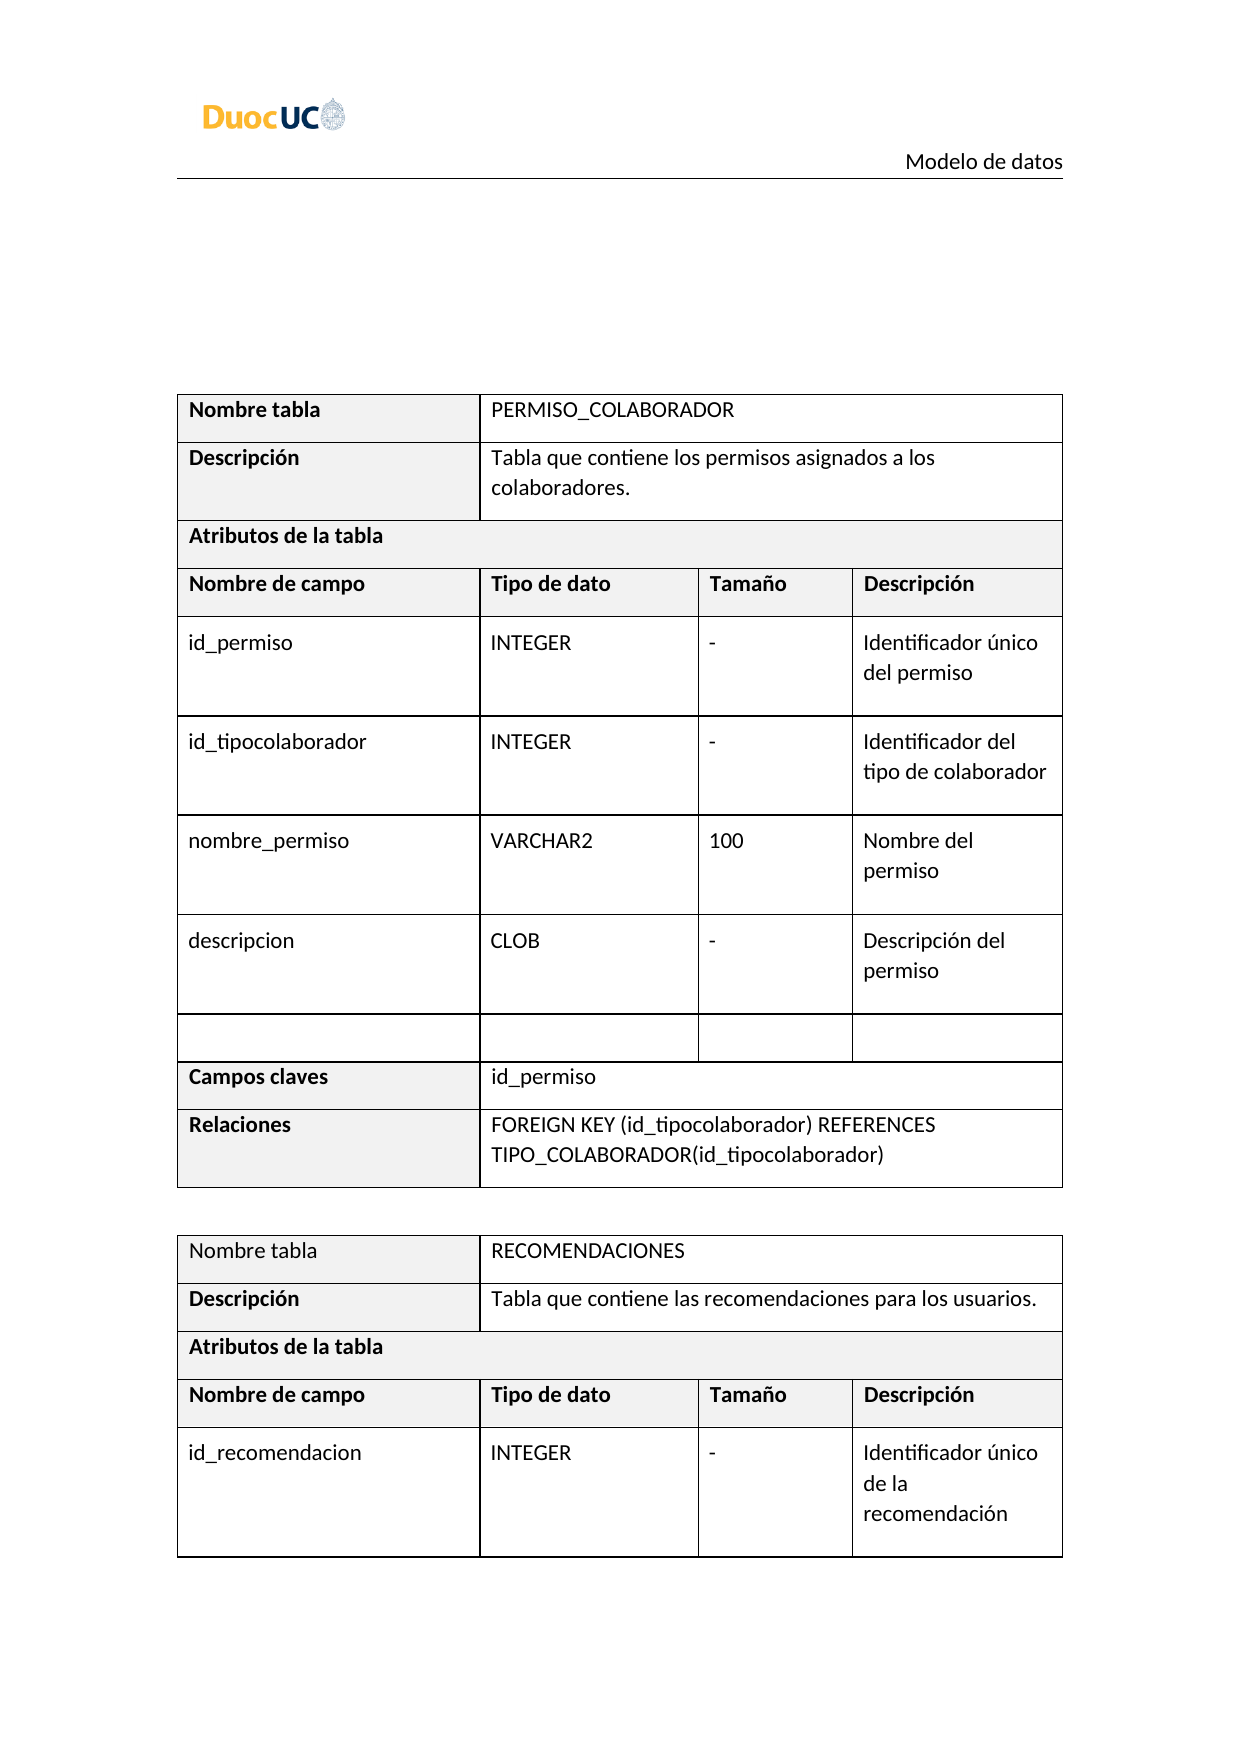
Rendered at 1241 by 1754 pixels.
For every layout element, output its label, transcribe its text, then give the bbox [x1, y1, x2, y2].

table_cell [481, 1015, 698, 1061]
table_cell 100 [699, 816, 852, 914]
table_cell CLOB [481, 915, 698, 1013]
table_cell Tabla que contiene los permisos asignados a los colaboradores. [481, 443, 1062, 520]
table_cell Nombre de campo [178, 569, 479, 616]
table_cell Tipo de dato [481, 569, 698, 616]
table_header Nombre tabla [178, 395, 479, 442]
table_cell Descripción [853, 569, 1062, 616]
table_cell id_permiso [178, 617, 479, 715]
table_cell id_permiso [481, 1063, 1062, 1109]
table_cell Descripción del permiso [853, 915, 1062, 1013]
table_cell descripcion [178, 915, 479, 1013]
table_cell INTEGER [481, 717, 698, 814]
table_cell - [699, 617, 852, 715]
table_header PERMISO_COLABORADOR [481, 395, 1062, 442]
table_cell - [699, 915, 852, 1013]
table_cell Nombre del permiso [853, 816, 1062, 914]
table_cell id_tipocolaborador [178, 717, 479, 814]
table_cell [853, 1015, 1062, 1061]
table_cell Identificador del tipo de colaborador [853, 717, 1062, 814]
table_cell Tamaño [699, 569, 852, 616]
table_cell Identificador único del permiso [853, 617, 1062, 715]
table_cell nombre_permiso [178, 816, 479, 914]
table_cell Descripción [178, 443, 479, 520]
table_cell [699, 1015, 852, 1061]
table_cell Relaciones [178, 1110, 479, 1187]
picture [196, 94, 349, 133]
table_cell - [699, 717, 852, 814]
table_cell Campos claves [178, 1063, 479, 1109]
table_cell Atributos de la tabla [178, 521, 1062, 568]
table_cell VARCHAR2 [481, 816, 698, 914]
table_cell FOREIGN KEY (id_tipocolaborador) REFERENCES TIPO_COLABORADOR(id_tipocolaborador) [481, 1110, 1062, 1187]
table_cell INTEGER [481, 617, 698, 715]
table_cell [178, 1015, 479, 1061]
